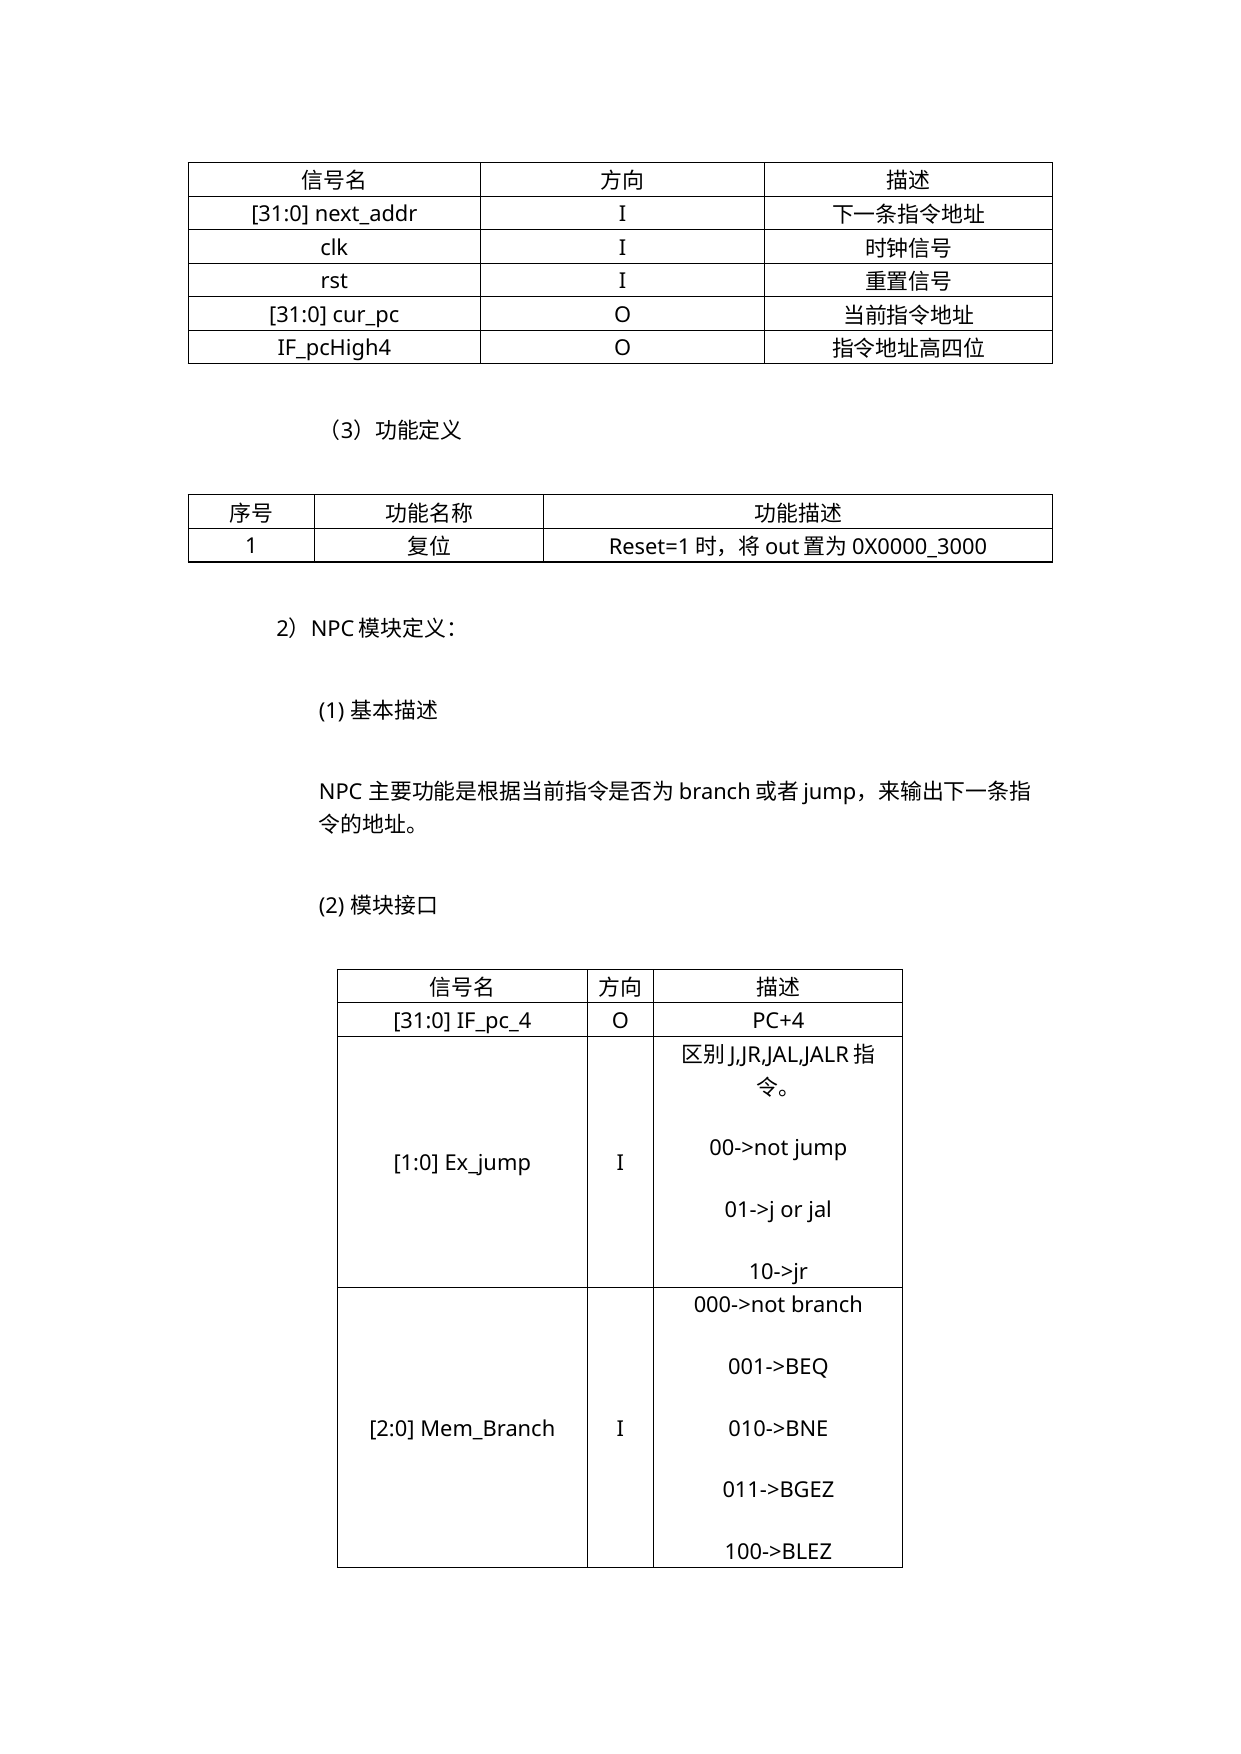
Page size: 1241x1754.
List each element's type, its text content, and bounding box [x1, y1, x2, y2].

table_cell PC+4 [654, 1003, 902, 1036]
table_cell 000->not branch 001->BEQ 010->BNE 011->BGEZ 100->BLEZ [654, 1288, 902, 1567]
table_cell O [481, 297, 764, 330]
table_cell 区别J,JR,JAL,JALR指令。 00->not jump 01->j or jal 10->jr [654, 1037, 902, 1287]
table_cell [31:0] next_addr [189, 197, 480, 229]
table_cell 1 [189, 529, 314, 561]
list NPC 主要功能是根据当前指令是否为branch或者jump，来输出下一条指令的地址。 [319, 774, 1053, 839]
list (2) 模块接口 [276, 887, 1053, 920]
table_cell 当前指令地址 [765, 297, 1052, 330]
table_header 方向 [481, 163, 764, 196]
table_cell I [481, 197, 764, 229]
table_cell clk [189, 230, 480, 263]
table_cell rst [189, 264, 480, 296]
list （3）功能定义 [276, 413, 1053, 446]
table_cell I [481, 230, 764, 263]
table_cell [31:0] IF_pc_4 [338, 1003, 587, 1036]
table_cell I [588, 1288, 653, 1567]
list 2）NPC模块定义： [276, 611, 1053, 644]
table_header 方向 [588, 970, 653, 1002]
table_header 功能名称 [315, 495, 543, 528]
table_cell 重置信号 [765, 264, 1052, 296]
table_cell 指令地址高四位 [765, 331, 1052, 363]
table_header 描述 [765, 163, 1052, 196]
table_cell [1:0] Ex_jump [338, 1037, 587, 1287]
table_cell I [481, 264, 764, 296]
table_cell O [481, 331, 764, 363]
table_cell [31:0] cur_pc [189, 297, 480, 330]
table_header 信号名 [338, 970, 587, 1002]
table_cell Reset=1时，将out置为0X0000_3000 [544, 529, 1052, 561]
table_cell IF_pcHigh4 [189, 331, 480, 363]
table_cell 复位 [315, 529, 543, 561]
table_cell [2:0] Mem_Branch [338, 1288, 587, 1567]
table_cell I [588, 1037, 653, 1287]
list (1) 基本描述 [276, 692, 1053, 725]
table_header 功能描述 [544, 495, 1052, 528]
table_cell O [588, 1003, 653, 1036]
table_header 描述 [654, 970, 902, 1002]
table_cell 时钟信号 [765, 230, 1052, 263]
table_header 序号 [189, 495, 314, 528]
table_header 信号名 [189, 163, 480, 196]
table_cell 下一条指令地址 [765, 197, 1052, 229]
